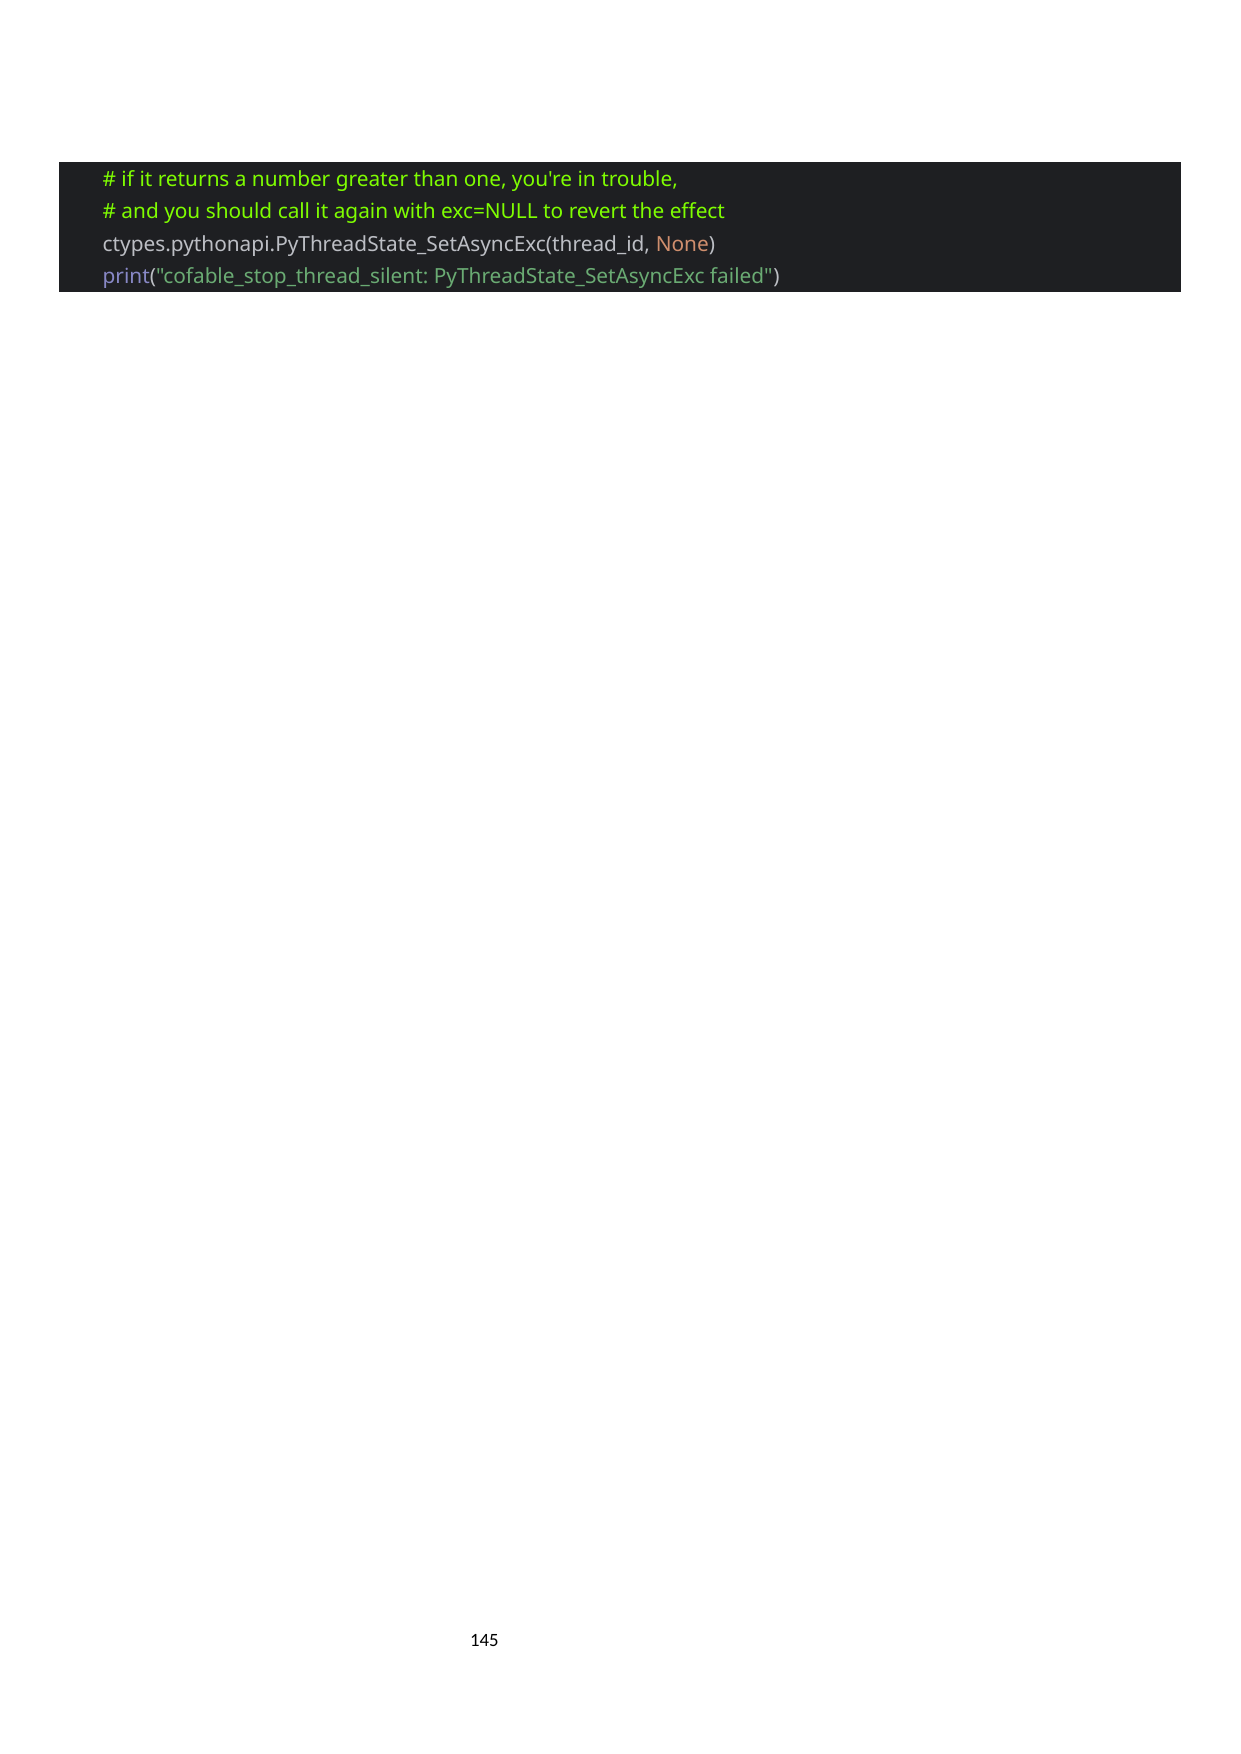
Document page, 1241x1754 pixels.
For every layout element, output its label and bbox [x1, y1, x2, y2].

text [59, 162, 1181, 292]
